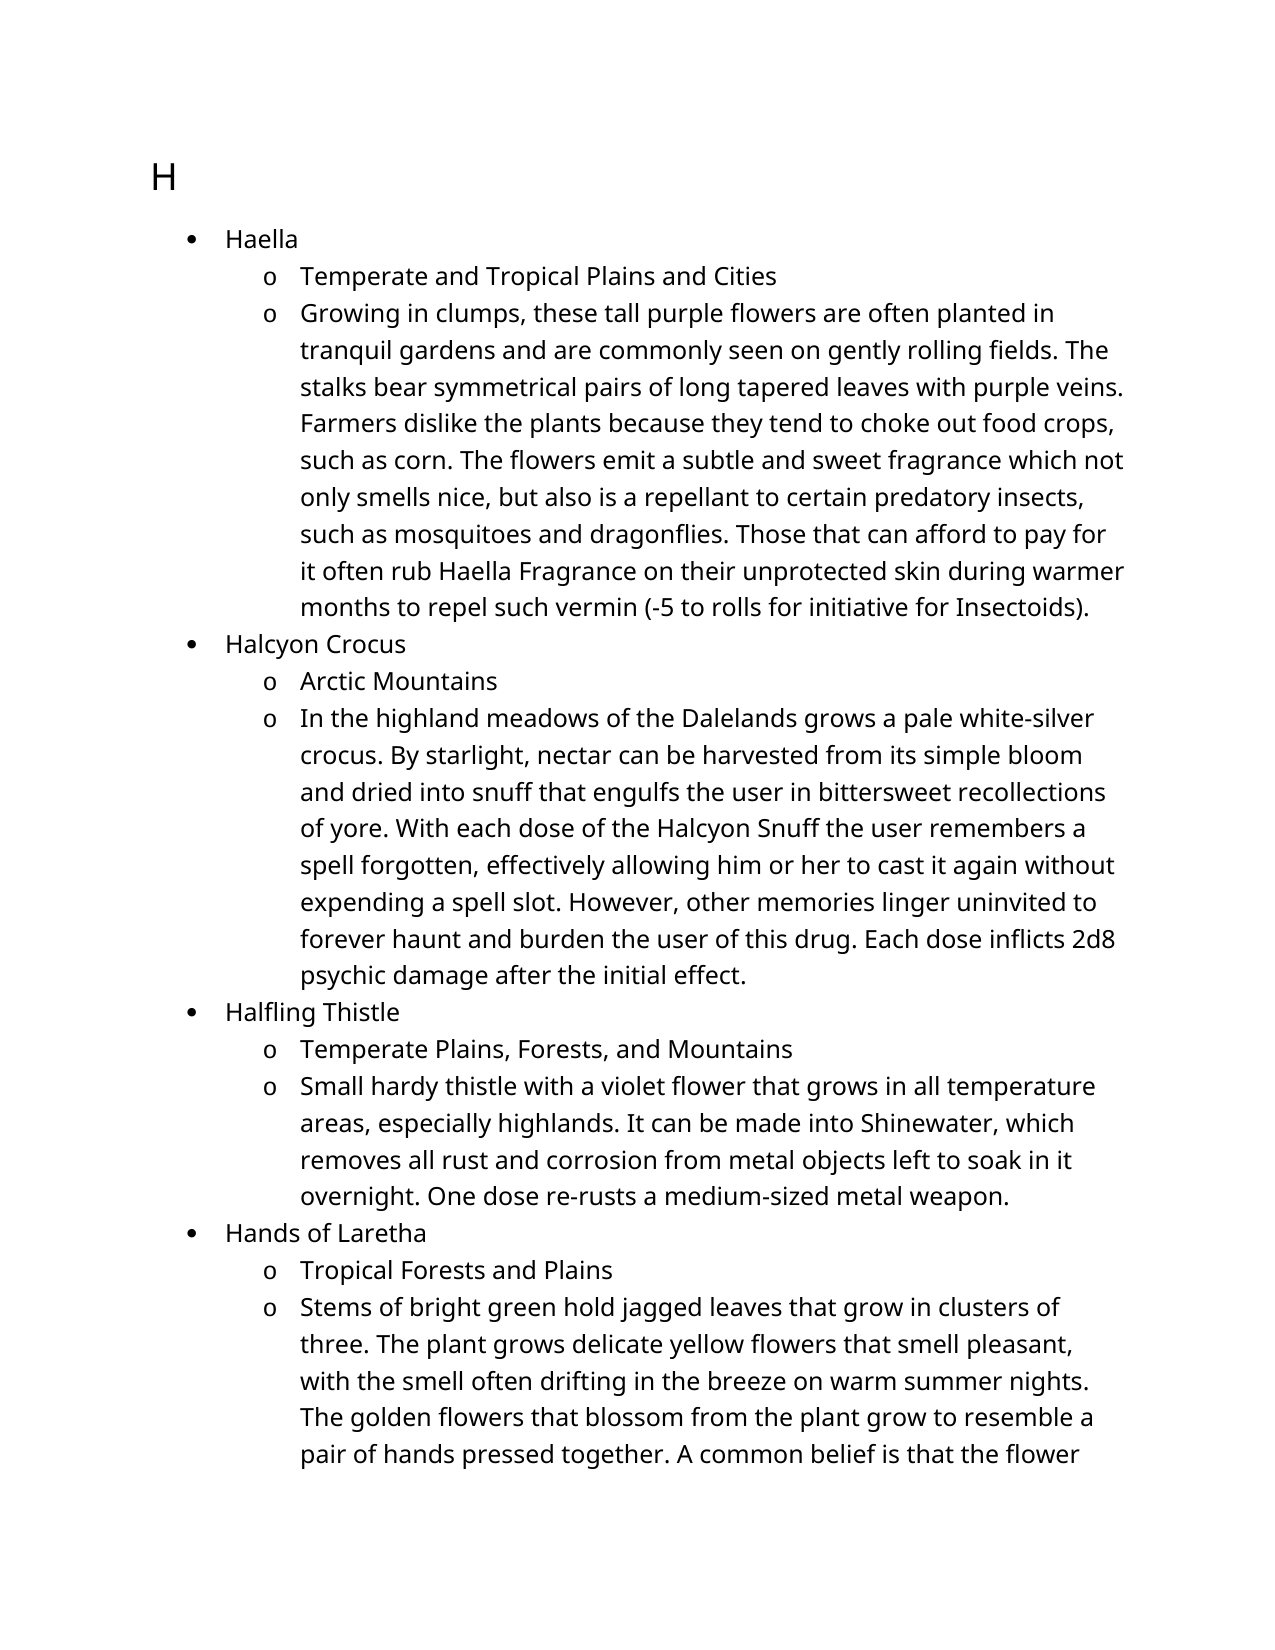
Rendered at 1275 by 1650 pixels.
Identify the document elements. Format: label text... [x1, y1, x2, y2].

list Haella [187, 222, 1125, 256]
list Hands of Laretha [187, 1216, 1125, 1250]
list Arctic Mountains [262, 663, 1125, 698]
list Tropical Forests and Plains [262, 1253, 1125, 1287]
list Temperate and Tropical Plains and Cities [262, 258, 1125, 293]
list Growing in clumps, these tall purple flowers are often planted in tranquil gardens and are commonly seen on gently rolling fields. The stalks bear symmetrical pairs of long tapered leaves with purple veins. Farmers dislike the plants because they tend to choke out food crops, such as corn. The flowers emit a subtle and sweet fragrance which not only smells nice, but also is a repellant to certain predatory insects, such as mosquitoes and dragonflies. Those that can afford to pay for it often rub Haella Fragrance on their unprotected skin during warmer months to repel such vermin (-5 to rolls for initiative for Insectoids). [262, 296, 1125, 624]
list Temperate Plains, Forests, and Mountains [262, 1032, 1125, 1066]
list In the highland meadows of the Dalelands grows a pale white-silver crocus. By starlight, nectar can be harvested from its simple bloom and dried into snuff that engulfs the user in bittersweet recollections of yore. With each dose of the Halcyon Snuff the user remembers a spell forgotten, effectively allowing him or her to cast it again without expending a spell slot. However, other memories linger uninvited to forever haunt and burden the user of this drug. Each dose inflicts 2d8 psychic damage after the initial effect. [262, 700, 1125, 992]
list Halcyon Crocus [187, 627, 1125, 661]
list Small hardy thistle with a violet flower that grows in all temperature areas, especially highlands. It can be made into Shinewater, which removes all rust and corrosion from metal objects left to soak in it overnight. One dose re-rusts a medium-sized metal weapon. [262, 1068, 1125, 1213]
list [262, 1289, 1125, 1471]
text H [150, 150, 1125, 201]
list Halfling Thistle [187, 995, 1125, 1029]
